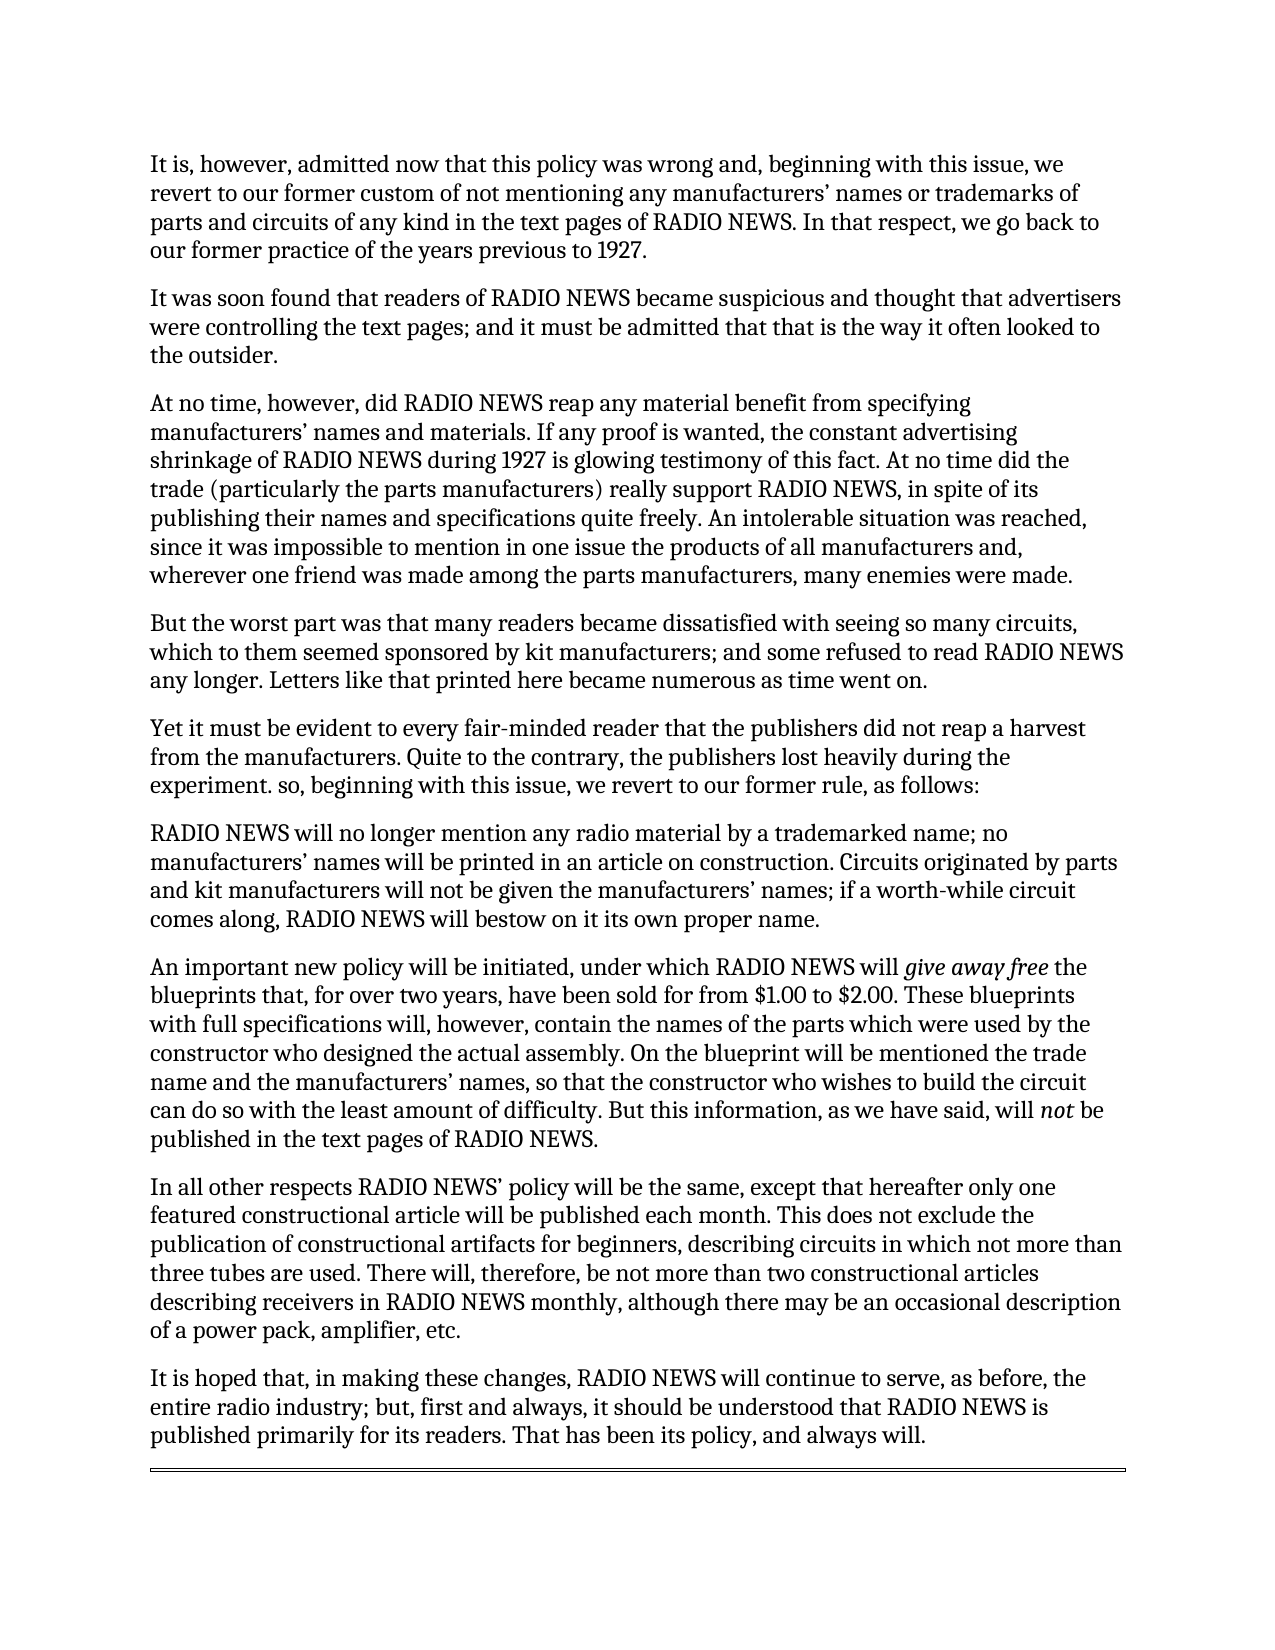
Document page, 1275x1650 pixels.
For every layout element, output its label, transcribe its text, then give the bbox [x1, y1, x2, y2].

text It was soon found that readers of RADIO NEWS became suspicious and thought that advertisers were controlling the text pages; and it must be admitted that that is the way it often looked to the outsider. [150, 284, 1125, 370]
text At no time, however, did RADIO NEWS reap any material benefit from specifying manufacturers’ names and materials. If any proof is wanted, the constant advertising shrinkage of RADIO NEWS during 1927 is glowing testimony of this fact. At no time did the trade (particularly the parts manufacturers) really support RADIO NEWS, in spite of its publishing their names and specifications quite freely. An intolerable situation was reached, since it was impossible to mention in one issue the products of all manufacturers and, wherever one friend was made among the parts manufacturers, many enemies were made. [150, 389, 1125, 590]
text An important new policy will be initiated, under which RADIO NEWS will give away free the blueprints that, for over two years, have been sold for from $1.00 to $2.00. These blueprints with full specifications will, however, contain the names of the parts which were used by the constructor who designed the actual assembly. On the blueprint will be mentioned the trade name and the manufacturers’ names, so that the constructor who wishes to build the circuit can do so with the least amount of difficulty. But this information, as we have said, will not be published in the text pages of RADIO NEWS. [150, 952, 1125, 1154]
text Yet it must be evident to every fair-minded reader that the publishers did not reap a harvest from the manufacturers. Quite to the contrary, the publishers lost heavily during the experiment. so, beginning with this issue, we revert to our former rule, as follows: [150, 714, 1125, 800]
text But the worst part was that many readers became dissatisfied with seeing so many circuits, which to them seemed sponsored by kit manufacturers; and some refused to read RADIO NEWS any longer. Letters like that printed here became numerous as time went on. [150, 609, 1125, 695]
text RADIO NEWS will no longer mention any radio material by a trademarked name; no manufacturers’ names will be printed in an article on construction. Circuits originated by parts and kit manufacturers will not be given the manufacturers’ names; if a worth-while circuit comes along, RADIO NEWS will bestow on it its own proper name. [150, 819, 1125, 934]
